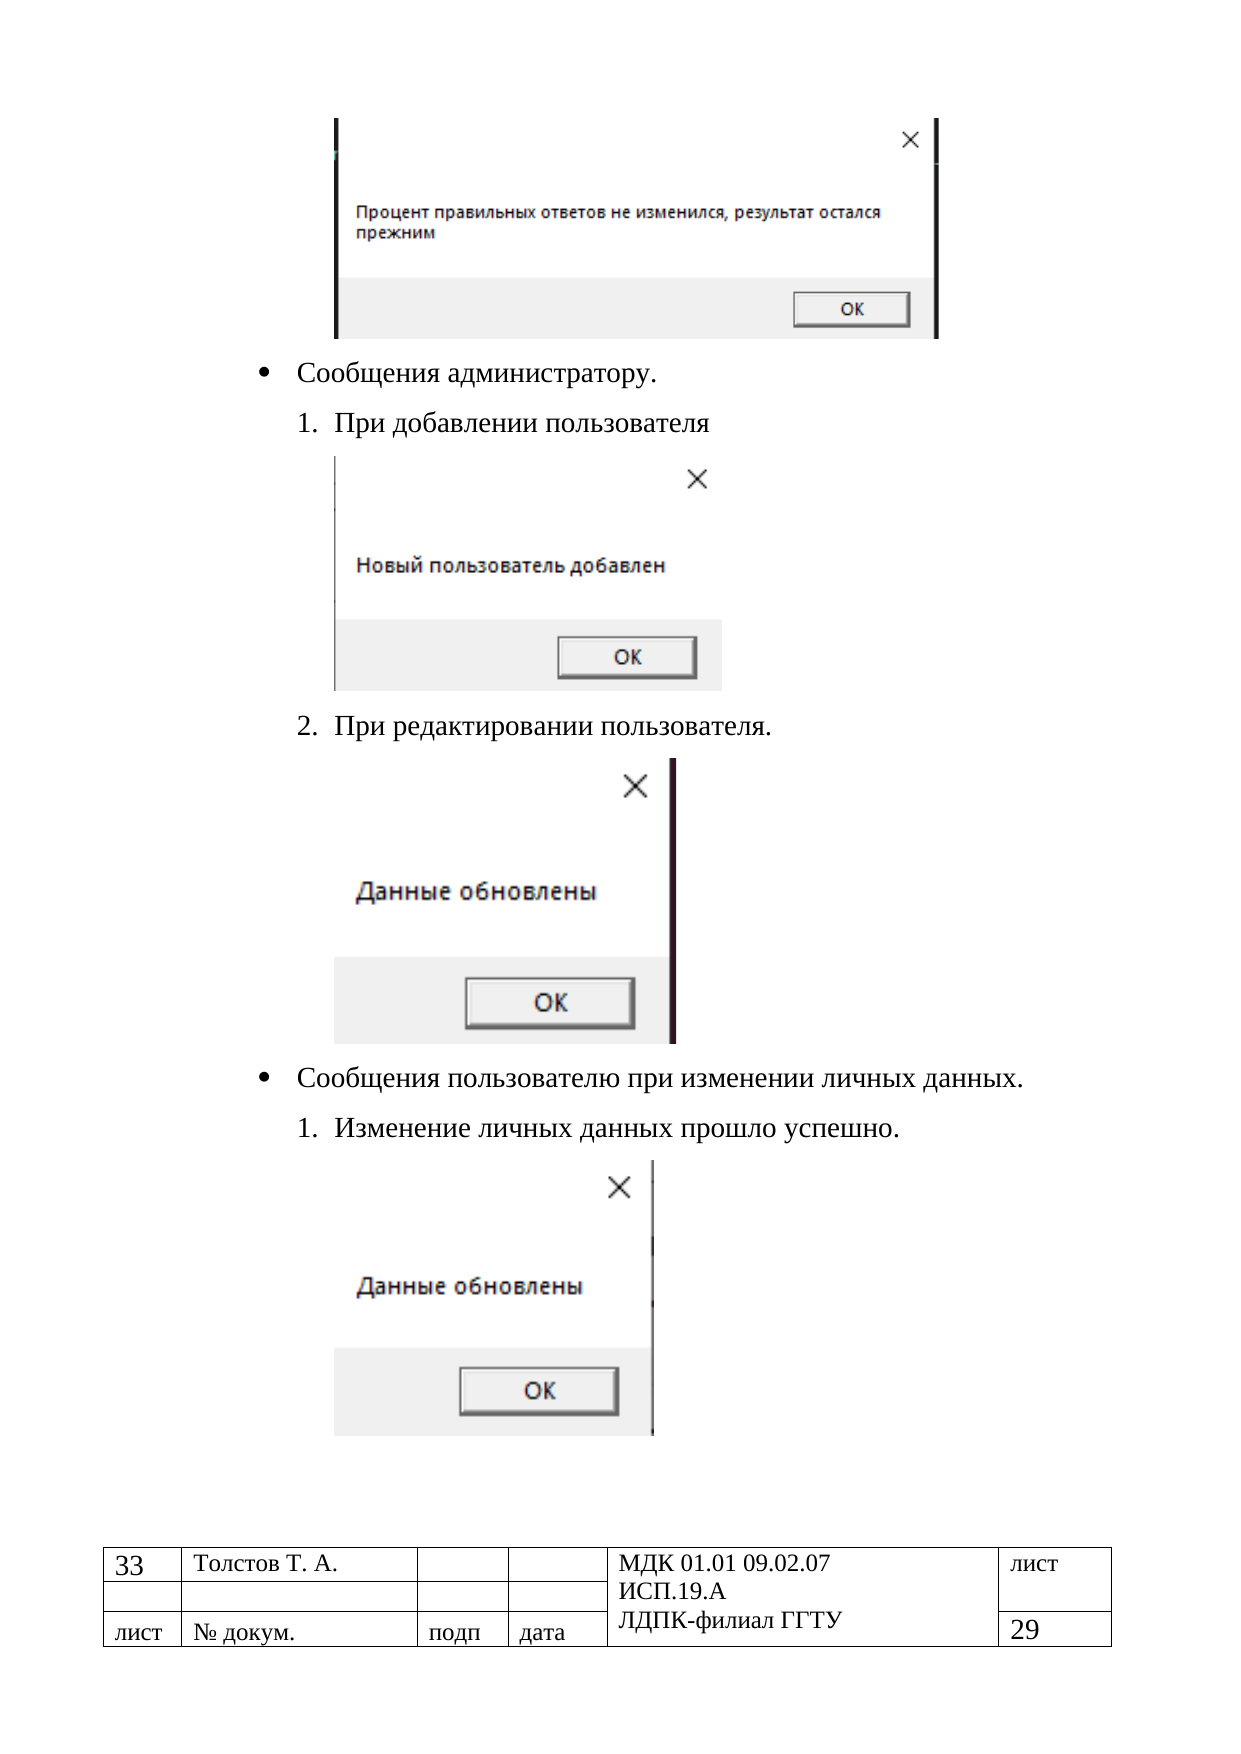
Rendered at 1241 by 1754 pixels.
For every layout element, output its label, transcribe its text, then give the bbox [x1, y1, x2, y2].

picture [334, 456, 722, 691]
list Сообщения пользователю при изменении личных данных. [259, 1060, 1181, 1094]
picture [334, 758, 677, 1044]
picture [334, 118, 939, 339]
picture [334, 1160, 654, 1436]
list Сообщения администратору. [259, 355, 1181, 389]
list Изменение личных данных прошло успешно. [297, 1111, 1181, 1144]
list При добавлении пользователя [297, 406, 1181, 439]
list При редактировании пользователя. [297, 708, 1181, 741]
